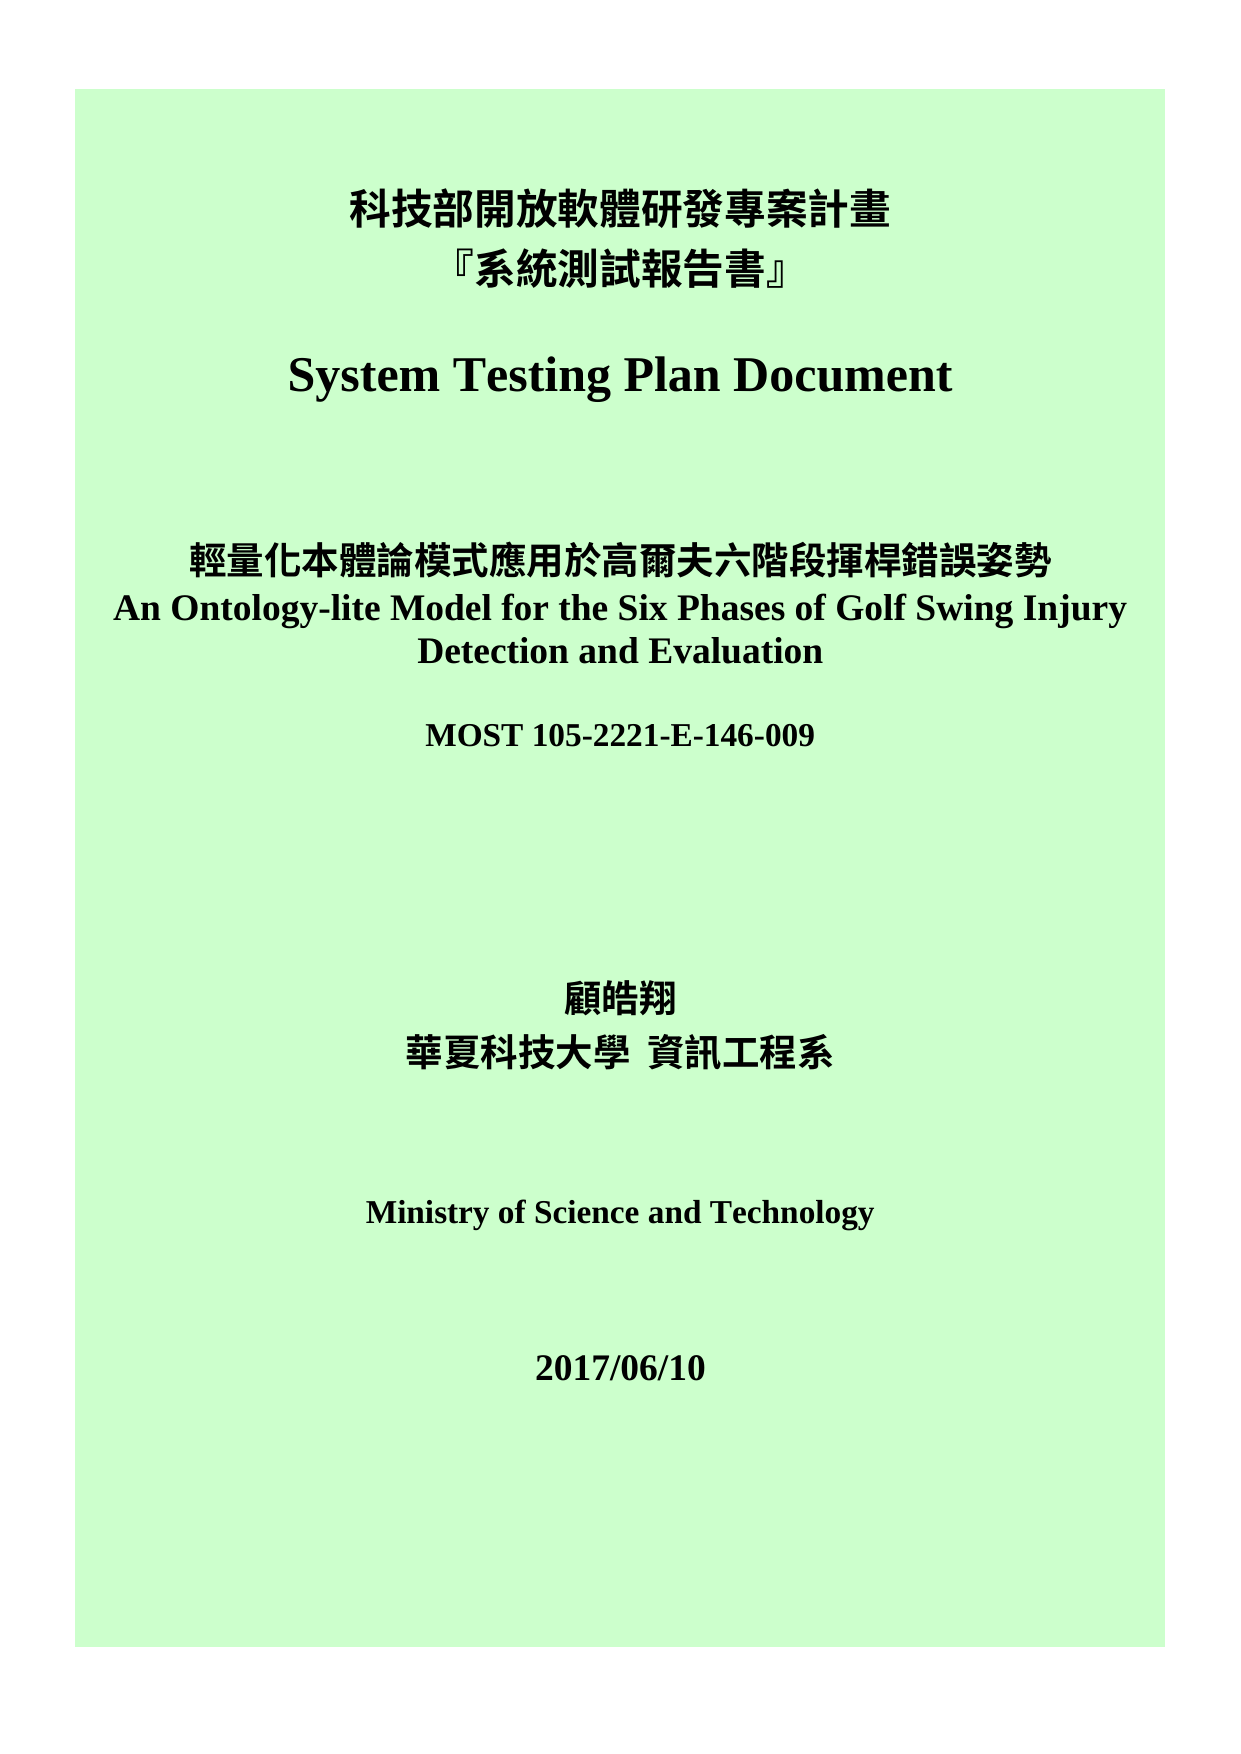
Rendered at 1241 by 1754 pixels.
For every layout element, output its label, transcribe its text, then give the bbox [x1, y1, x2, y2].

text 輕量化本體論模式應用於高爾夫六階段揮桿錯誤姿勢 [75, 531, 1165, 585]
text An Ontology-lite Model for the Six Phases of Golf Swing Injury Detection and Evaluation [75, 585, 1165, 672]
text MOST 105-2221-E-146-009 [75, 715, 1165, 753]
text 華夏科技大學 資訊工程系 [75, 1023, 1165, 1077]
text Ministry of Science and Technology [75, 1192, 1165, 1231]
text 顧皓翔 [75, 969, 1165, 1023]
text 2017/06/10 [75, 1346, 1165, 1389]
text 『系統測試報告書』 [75, 236, 1165, 296]
text 科技部開放軟體研發專案計畫 [75, 176, 1165, 236]
text System Testing Plan Document [75, 344, 1165, 402]
